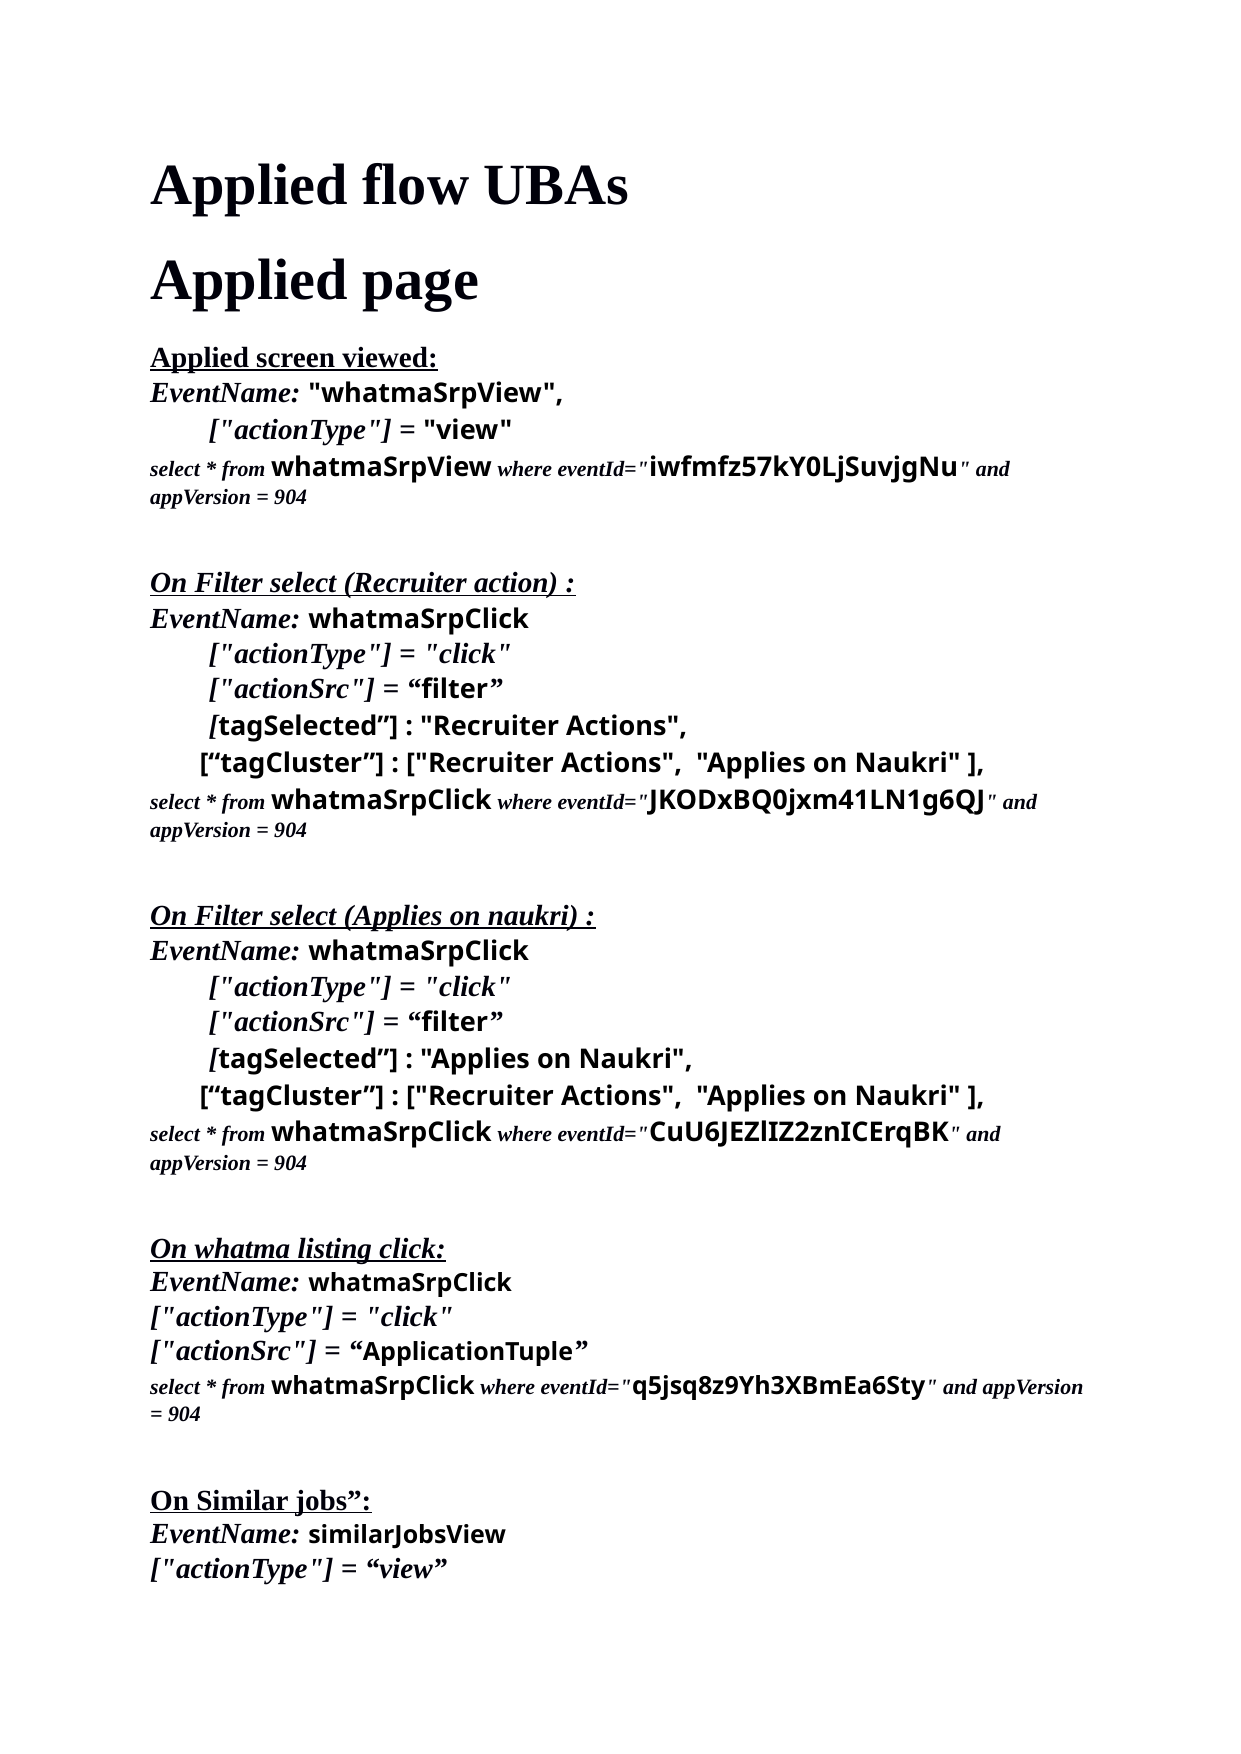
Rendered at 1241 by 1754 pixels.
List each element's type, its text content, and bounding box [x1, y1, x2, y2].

text Applied flow UBAs [150, 150, 1090, 217]
text On whatma listing click: [150, 1237, 1090, 1270]
text ["actionSrc"] = “ApplicationTuple” [150, 1338, 1090, 1373]
text [“tagCluster”] : ["Recruiter Actions", "Applies on Naukri" ], [150, 746, 1090, 783]
text EventName: whatmaSrpClick [150, 936, 1090, 973]
text EventName: whatmaSrpClick [150, 1270, 1090, 1305]
text select * from whatmaSrpClick where eventId="q5jsq8z9Yh3XBmEa6Sty" and appVersion = 904 [150, 1373, 1090, 1432]
text ["actionSrc"] = “filter” [150, 1007, 1090, 1043]
text EventName: "whatmaSrpView", [150, 375, 1090, 412]
text On Similar jobs”: [150, 1490, 1090, 1523]
text [tagSelected”] : "Recruiter Actions", [150, 709, 1090, 746]
text Applied page [150, 246, 1090, 313]
text ["actionType"] = “view” [150, 1558, 1090, 1592]
text ["actionType"] = "click" [150, 973, 1090, 1007]
text select * from whatmaSrpClick where eventId="CuU6JEZlIZ2znICErqBK" and appVersion = 904 [150, 1117, 1090, 1179]
text EventName: whatmaSrpClick [150, 602, 1090, 639]
text EventName: similarJobsView [150, 1523, 1090, 1558]
text [tagSelected”] : "Applies on Naukri", [150, 1043, 1090, 1080]
text ["actionType"] = "view" [150, 412, 1090, 449]
text ["actionType"] = "click" [150, 1305, 1090, 1338]
text [“tagCluster”] : ["Recruiter Actions", "Applies on Naukri" ], [150, 1080, 1090, 1117]
text ["actionType"] = "click" [150, 639, 1090, 672]
text On Filter select (Recruiter action) : [150, 568, 1090, 602]
text select * from whatmaSrpView where eventId="iwfmfz57kY0LjSuvjgNu" and appVersion = 904 [150, 449, 1090, 511]
text On Filter select (Applies on naukri) : [150, 903, 1090, 936]
text select * from whatmaSrpClick where eventId="JKODxBQ0jxm41LN1g6QJ" and appVersion = 904 [150, 783, 1090, 845]
text Applied screen viewed: [150, 342, 1090, 375]
text ["actionSrc"] = “filter” [150, 672, 1090, 709]
